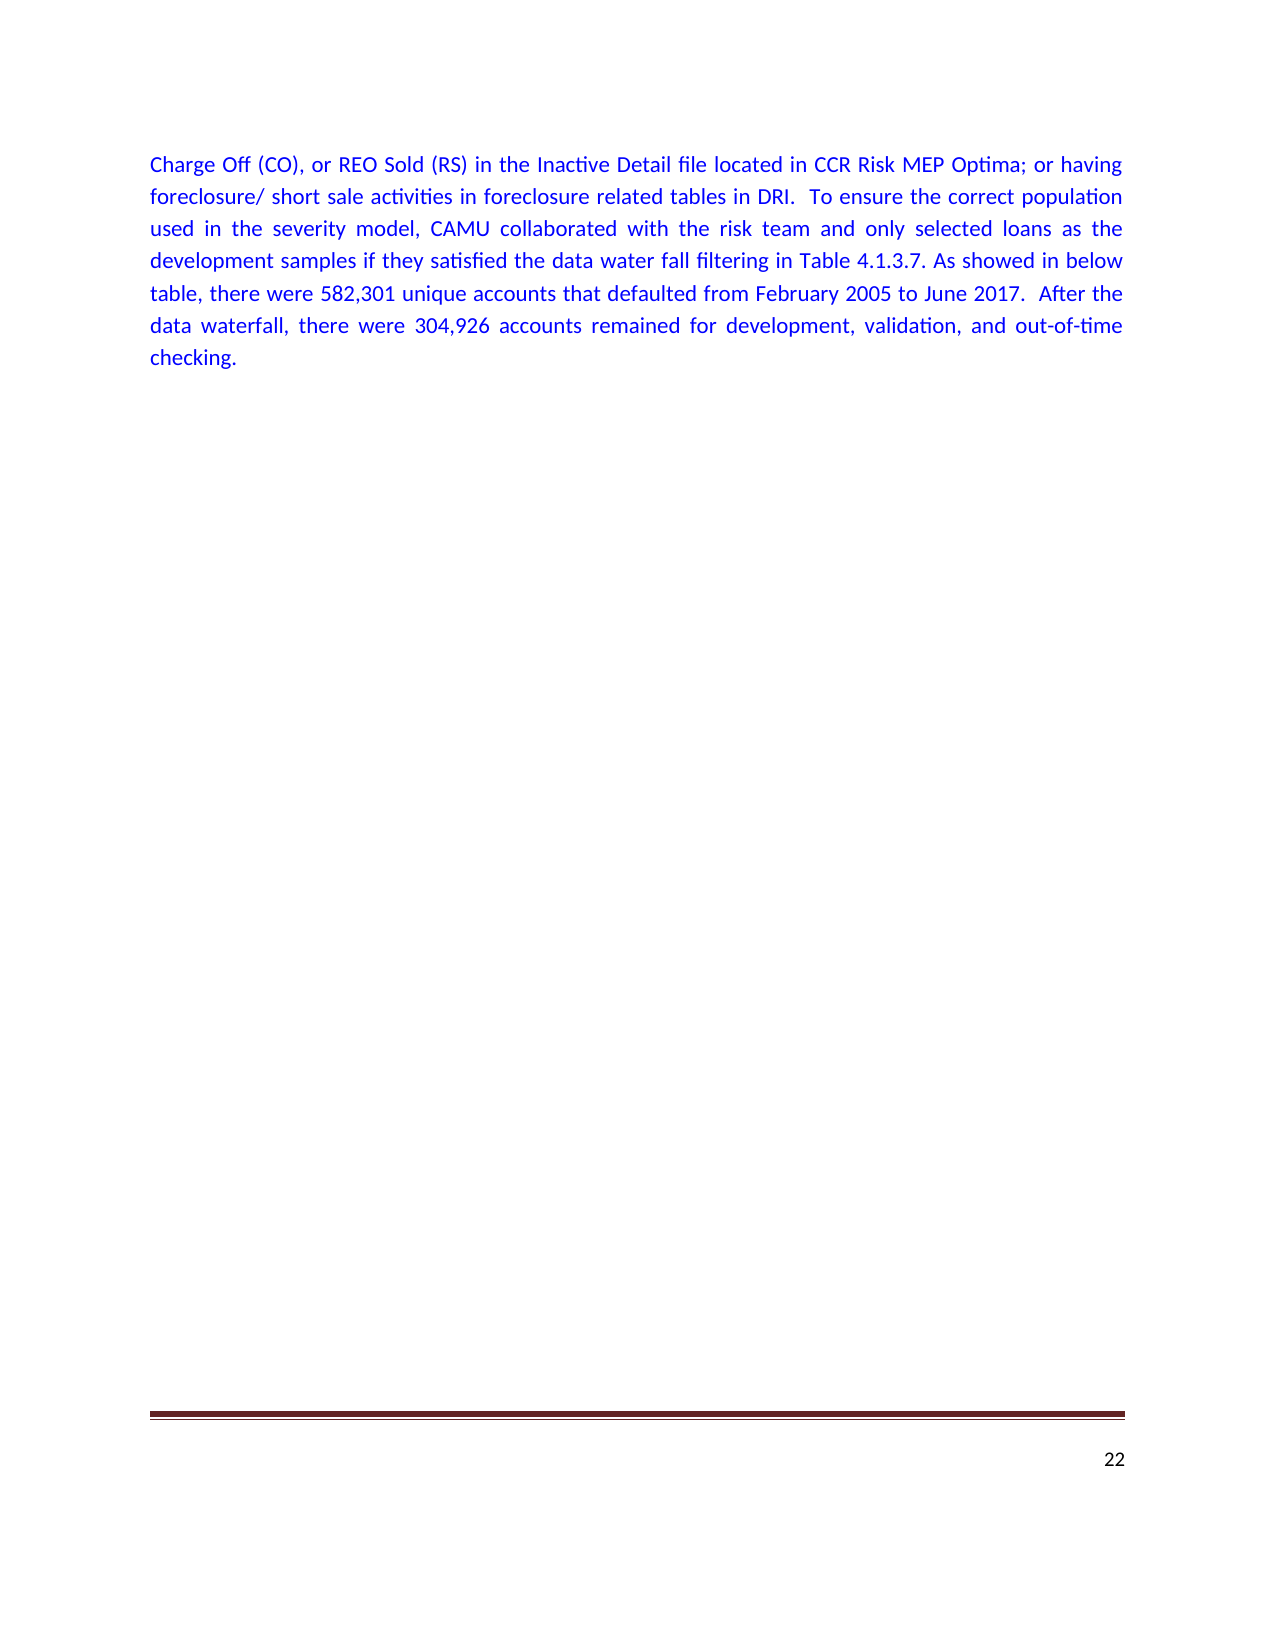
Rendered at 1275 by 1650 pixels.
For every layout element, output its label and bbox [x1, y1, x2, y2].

text [150, 150, 1125, 371]
